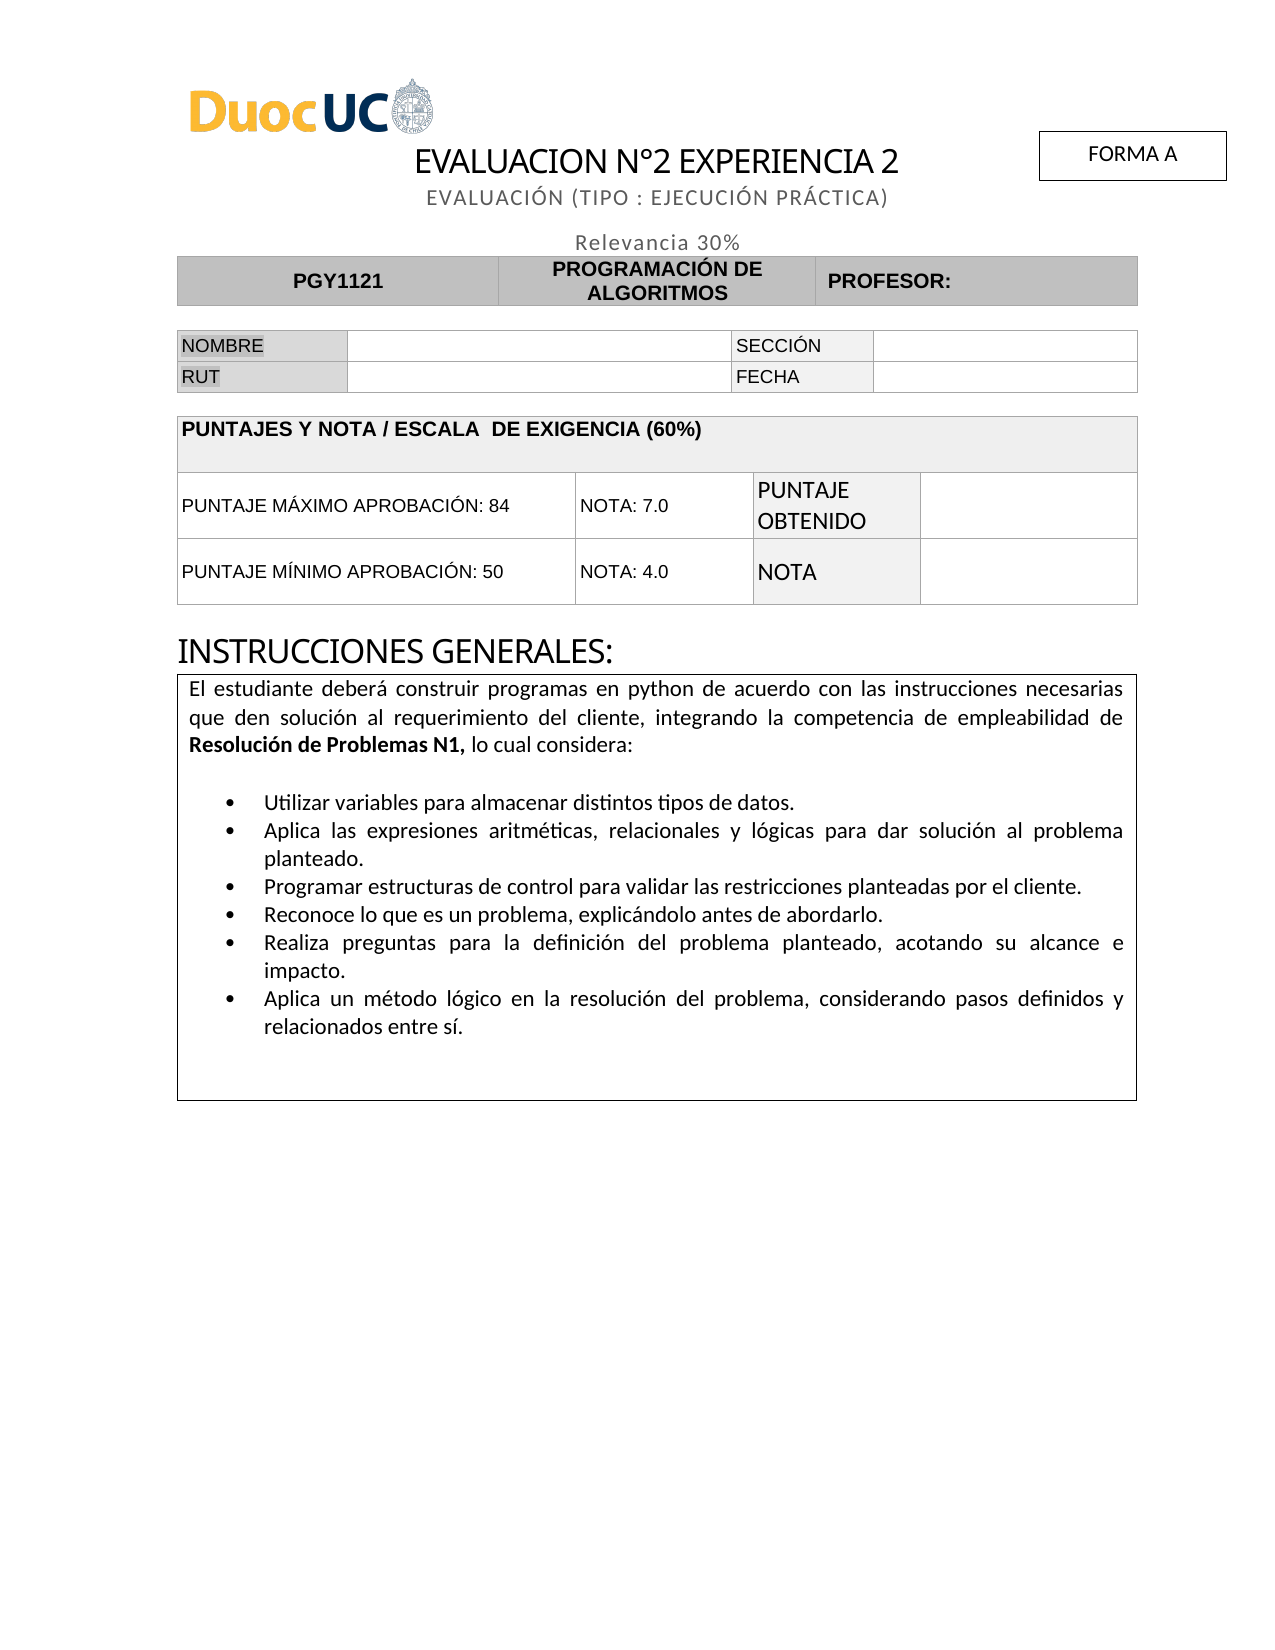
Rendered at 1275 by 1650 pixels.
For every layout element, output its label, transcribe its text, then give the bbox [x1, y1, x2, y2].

table_header PUNTAJES Y NOTA / ESCALA DE EXIGENCIA (60%) [178, 417, 921, 472]
table_cell FECHA [732, 362, 873, 392]
table_header [348, 331, 731, 361]
table_header SECCIÓN [732, 331, 873, 361]
table_cell [921, 473, 1137, 538]
table_cell NOTA [754, 539, 920, 604]
table_cell PUNTAJE MÍNIMO APROBACIÓN: 50 [178, 539, 575, 604]
table_cell PUNTAJE OBTENIDO [754, 473, 920, 538]
table_cell [874, 362, 1137, 392]
table_header PGY1121 [178, 257, 498, 305]
subtitle EVALUACIÓN (TIPO : EJECUCIÓN PRÁCTICA) [177, 183, 1137, 211]
table_cell NOTA: 7.0 [576, 473, 753, 538]
table_cell PUNTAJE MÁXIMO APROBACIÓN: 84 [178, 473, 575, 538]
table_header PROFESOR: [816, 257, 1137, 305]
table_cell [348, 362, 731, 392]
text Relevancia 30% [177, 228, 1137, 256]
table_cell NOTA: 4.0 [576, 539, 753, 604]
table_cell [921, 539, 1137, 604]
table_cell RUT [178, 362, 347, 392]
text INSTRUCCIONES GENERALES: [177, 628, 1137, 673]
picture [177, 75, 446, 138]
table_header El estudiante deberá construir programas en python de acuerdo con las instrucciones necesarias que den solución al requerimiento del cliente, integrando la competencia de empleabilidad de Resolución de Problemas N1, lo cual considera: Utilizar variables para almacenar distintos tipos de datos. Aplica las expresiones aritméticas, relacionales y lógicas para dar solución al problema planteado. Programar estructuras de control para validar las restricciones planteadas por el cliente. Reconoce lo que es un problema, explicándolo antes de abordarlo. Realiza preguntas para la definición del problema planteado, acotando su alcance e impacto. Aplica un método lógico en la resolución del problema, considerando pasos definidos y relacionados entre sí. [178, 675, 1136, 1100]
table_header PROGRAMACIÓN DE ALGORITMOS [499, 257, 815, 305]
title EVALUACION N°2 EXPERIENCIA 2 [177, 138, 1137, 183]
table_header [874, 331, 1137, 361]
table_header NOMBRE [178, 331, 347, 361]
table_header [921, 417, 1137, 472]
